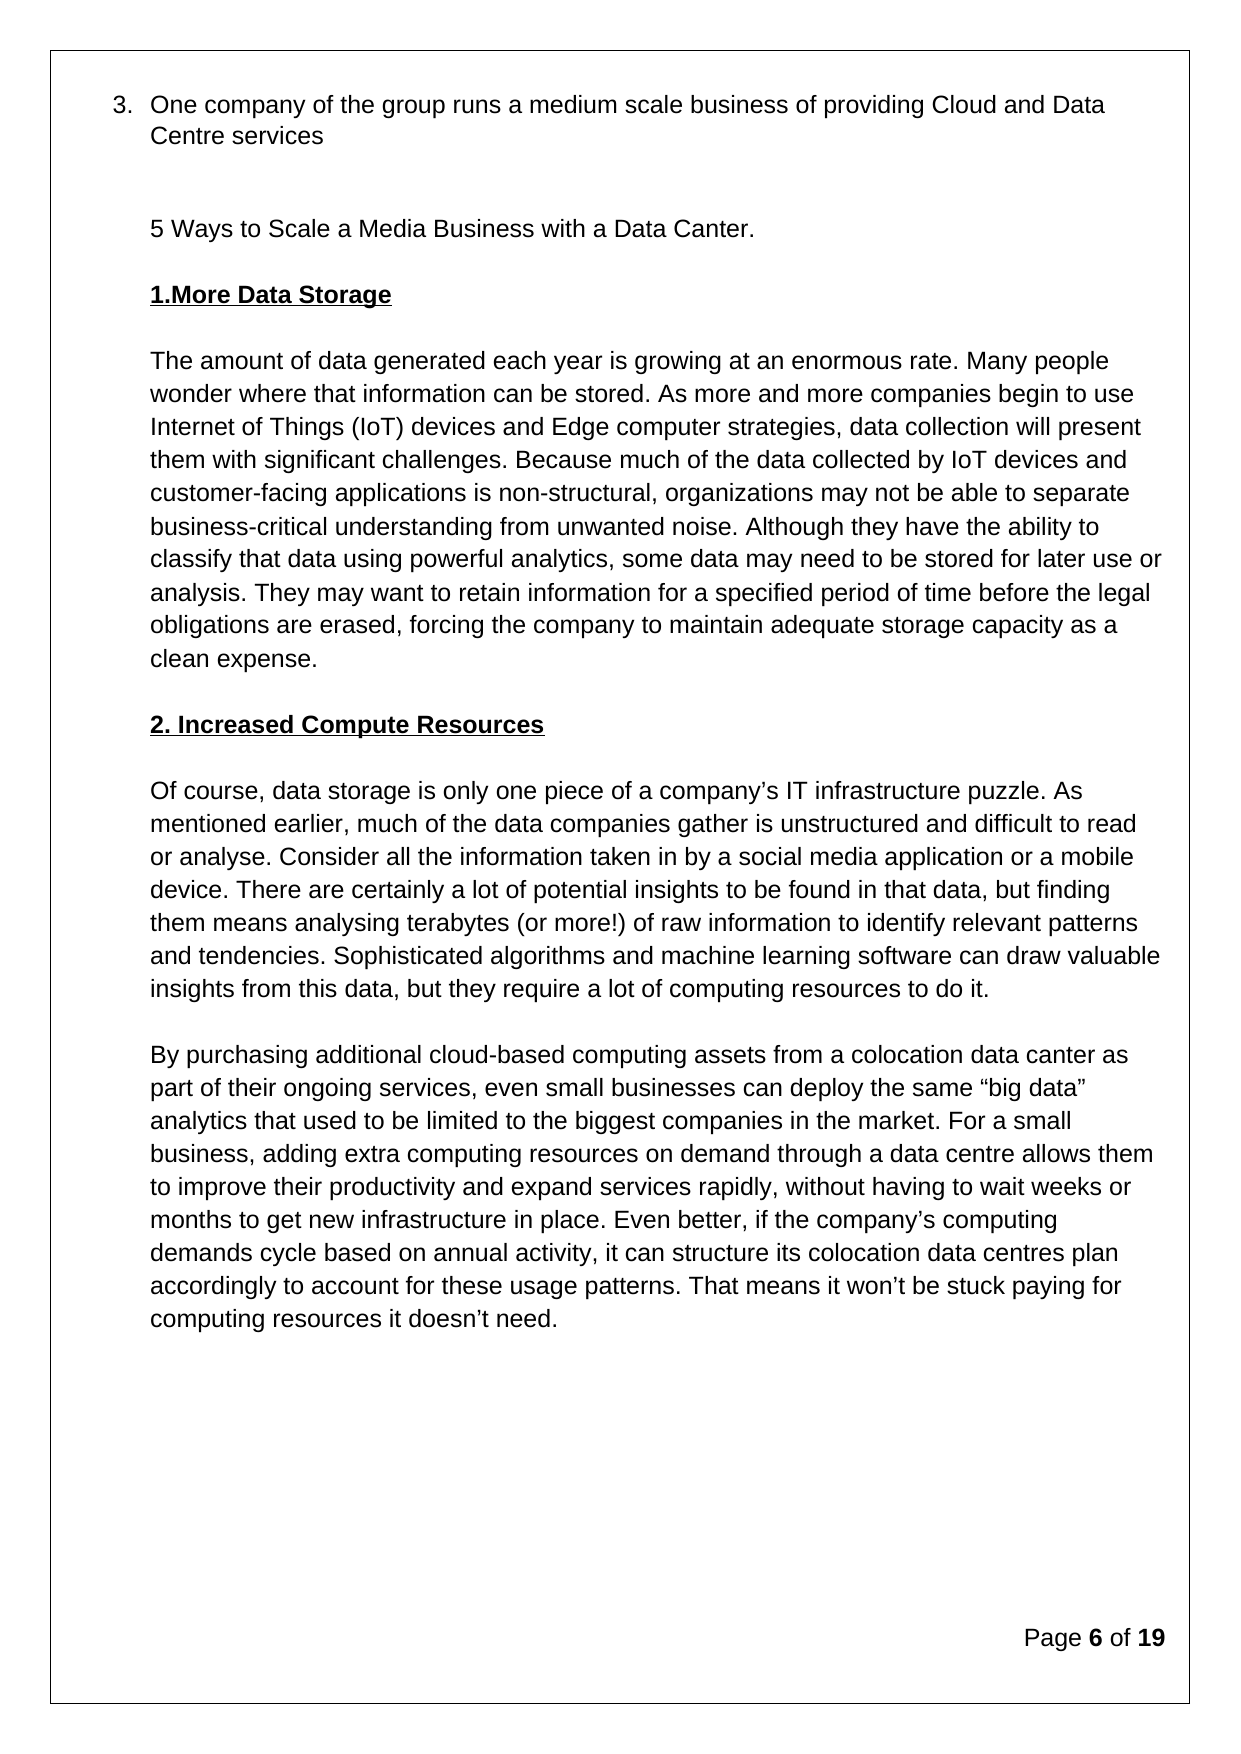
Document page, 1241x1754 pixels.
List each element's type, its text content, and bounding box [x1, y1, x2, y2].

list One company of the group runs a medium scale business of providing Cloud and Data Centre services [112, 90, 1165, 150]
list 2. Increased Compute Resources [112, 709, 1165, 738]
list 5 Ways to Scale a Media Business with a Data Canter. [150, 214, 1165, 243]
list Of course, data storage is only one piece of a company’s IT infrastructure puzzle. As mentioned earlier, much of the data companies gather is unstructured and difficult to read or analyse. Consider all the information taken in by a social media application or a mobile device. There are certainly a lot of potential insights to be found in that data, but finding them means analysing terabytes (or more!) of raw information to identify relevant patterns and tendencies. Sophisticated algorithms and machine learning software can draw valuable insights from this data, but they require a lot of computing resources to do it. [150, 776, 1165, 1002]
list 1.More Data Storage [150, 280, 1165, 309]
list By purchasing additional cloud-based computing assets from a colocation data canter as part of their ongoing services, even small businesses can deploy the same “big data” analytics that used to be limited to the biggest companies in the market. For a small business, adding extra computing resources on demand through a data centre allows them to improve their productivity and expand services rapidly, without having to wait weeks or months to get new infrastructure in place. Even better, if the company’s computing demands cycle based on annual activity, it can structure its colocation data centres plan accordingly to account for these usage patterns. That means it won’t be stuck paying for computing resources it doesn’t need. [150, 1040, 1165, 1333]
list The amount of data generated each year is growing at an enormous rate. Many people wonder where that information can be stored. As more and more companies begin to use Internet of Things (IoT) devices and Edge computer strategies, data collection will present them with significant challenges. Because much of the data collected by IoT devices and customer-facing applications is non-structural, organizations may not be able to separate business-critical understanding from unwanted noise. Although they have the ability to classify that data using powerful analytics, some data may need to be stored for later use or analysis. They may want to retain information for a specified period of time before the legal obligations are erased, forcing the company to maintain adequate storage capacity as a clean expense. [150, 346, 1165, 672]
